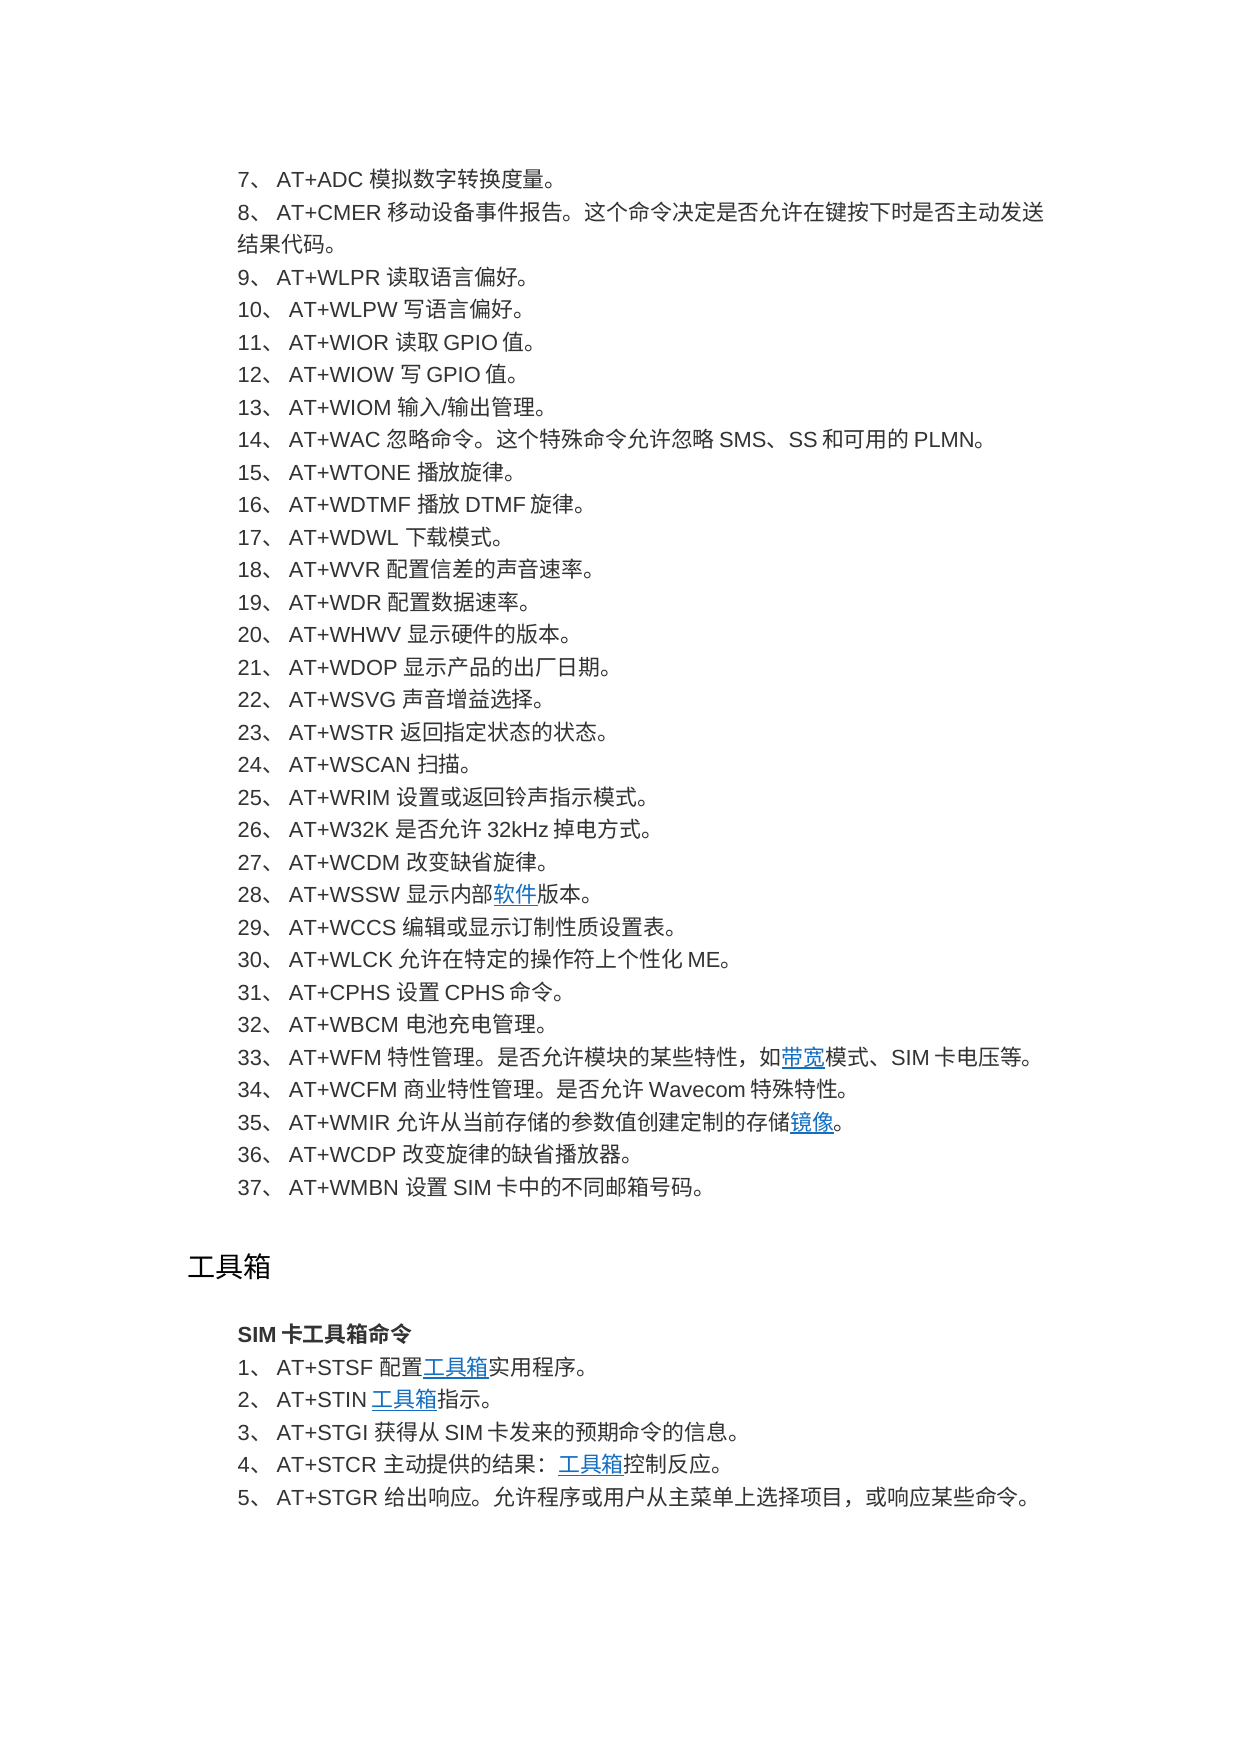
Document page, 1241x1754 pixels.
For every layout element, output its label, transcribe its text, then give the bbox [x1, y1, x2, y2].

text 15、 AT+WTONE 播放旋律。 [187, 454, 1053, 487]
text 4、 AT+STCR 主动提供的结果：工具箱控制反应。 [187, 1447, 1053, 1479]
text 32、 AT+WBCM 电池充电管理。 [187, 1007, 1053, 1039]
text 12、 AT+WIOW 写GPIO值。 [187, 357, 1053, 389]
text 结果代码。 [187, 227, 1053, 259]
text 16、 AT+WDTMF 播放DTMF旋律。 [187, 487, 1053, 519]
text 1、 AT+STSF 配置工具箱实用程序。 [187, 1349, 1053, 1382]
text 11、 AT+WIOR 读取GPIO值。 [187, 324, 1053, 357]
text 3、 AT+STGI 获得从SIM卡发来的预期命令的信息。 [187, 1414, 1053, 1447]
text 25、 AT+WRIM 设置或返回铃声指示模式。 [187, 779, 1053, 812]
text 37、 AT+WMBN 设置SIM卡中的不同邮箱号码。 [187, 1169, 1053, 1202]
text 工具箱 [187, 1233, 1053, 1298]
text 31、 AT+CPHS 设置CPHS命令。 [187, 974, 1053, 1007]
text 28、 AT+WSSW 显示内部软件版本。 [187, 877, 1053, 909]
text 20、 AT+WHWV 显示硬件的版本。 [187, 617, 1053, 649]
text 14、 AT+WAC 忽略命令。这个特殊命令允许忽略SMS、SS和可用的PLMN。 [187, 422, 1053, 454]
text 13、 AT+WIOM 输入/输出管理。 [187, 389, 1053, 422]
text 8、 AT+CMER 移动设备事件报告。这个命令决定是否允许在键按下时是否主动发送 [187, 194, 1053, 227]
text 24、 AT+WSCAN 扫描。 [187, 747, 1053, 779]
text 7、 AT+ADC 模拟数字转换度量。 [187, 162, 1053, 194]
text 29、 AT+WCCS 编辑或显示订制性质设置表。 [187, 909, 1053, 942]
text 2、 AT+STIN工具箱指示。 [187, 1382, 1053, 1414]
text 36、 AT+WCDP 改变旋律的缺省播放器。 [187, 1137, 1053, 1169]
text 35、 AT+WMIR 允许从当前存储的参数值创建定制的存储镜像。 [187, 1104, 1053, 1137]
text 19、 AT+WDR 配置数据速率。 [187, 584, 1053, 617]
text SIM卡工具箱命令 [187, 1317, 1053, 1349]
text 34、 AT+WCFM 商业特性管理。是否允许Wavecom特殊特性。 [187, 1072, 1053, 1104]
text 5、 AT+STGR 给出响应。允许程序或用户从主菜单上选择项目，或响应某些命令。 [187, 1479, 1053, 1512]
text 23、 AT+WSTR 返回指定状态的状态。 [187, 714, 1053, 747]
text 17、 AT+WDWL 下载模式。 [187, 519, 1053, 552]
text 30、 AT+WLCK 允许在特定的操作符上个性化ME。 [187, 942, 1053, 974]
text 26、 AT+W32K 是否允许32kHz掉电方式。 [187, 812, 1053, 844]
text 27、 AT+WCDM 改变缺省旋律。 [187, 844, 1053, 877]
text 9、 AT+WLPR 读取语言偏好。 [187, 259, 1053, 292]
text 33、 AT+WFM 特性管理。是否允许模块的某些特性，如带宽模式、SIM卡电压等。 [187, 1039, 1053, 1072]
text 10、 AT+WLPW 写语言偏好。 [187, 292, 1053, 324]
text 22、 AT+WSVG 声音增益选择。 [187, 682, 1053, 714]
text 21、 AT+WDOP 显示产品的出厂日期。 [187, 649, 1053, 682]
text 18、 AT+WVR 配置信差的声音速率。 [187, 552, 1053, 584]
